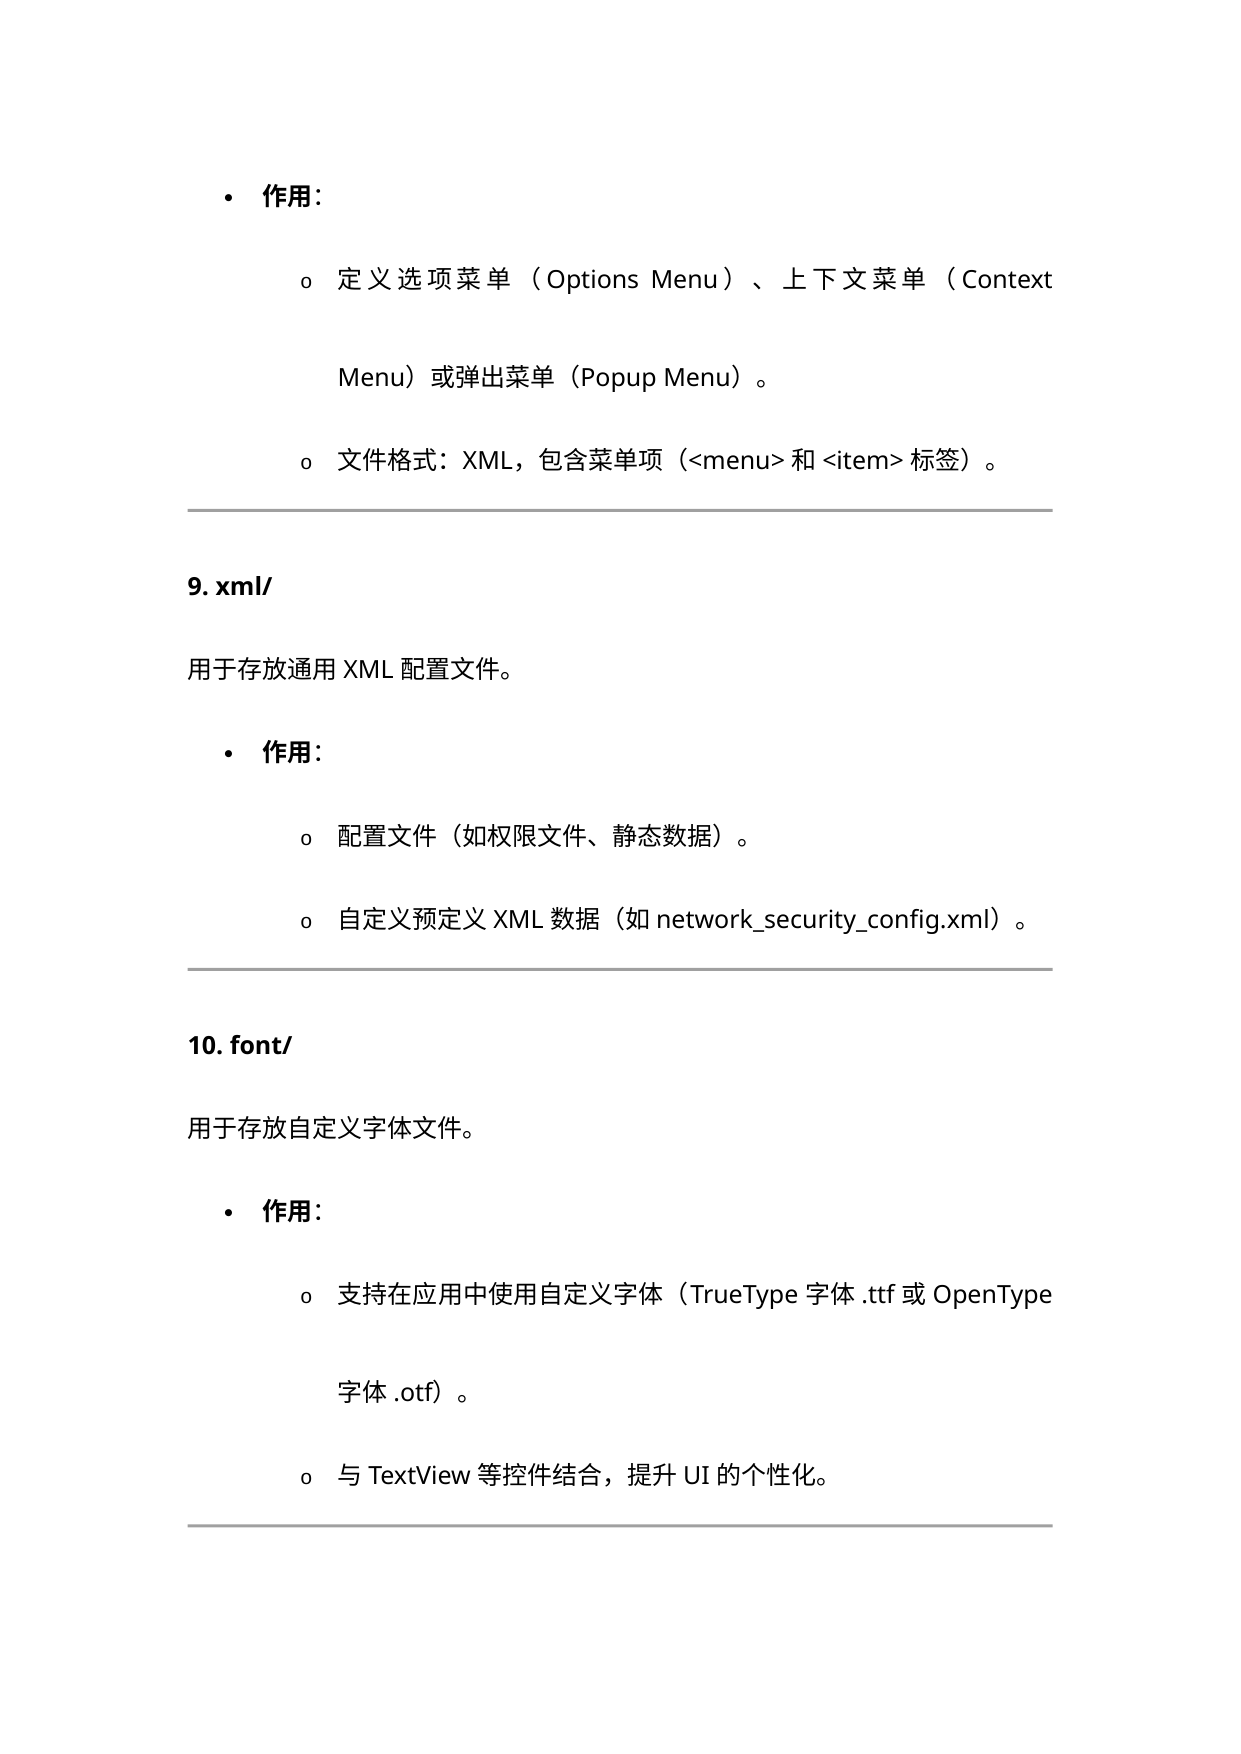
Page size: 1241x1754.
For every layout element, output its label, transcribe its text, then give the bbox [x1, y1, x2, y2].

list 支持在应用中使用自定义字体（TrueType 字体 .ttf 或 OpenType 字体 .otf）。 [300, 1261, 1053, 1423]
text 用于存放通用 XML 配置文件。 [187, 635, 1053, 700]
text 用于存放自定义字体文件。 [187, 1094, 1053, 1159]
list 作用： [225, 718, 1053, 783]
text 9. xml/ [187, 553, 1053, 618]
list 作用： [225, 1177, 1053, 1242]
list 配置文件（如权限文件、静态数据）。 [300, 802, 1053, 867]
list 作用： [225, 162, 1053, 227]
list 自定义预定义 XML 数据（如 network_security_config.xml）。 [300, 885, 1053, 950]
text 10. font/ [187, 1012, 1053, 1077]
list 文件格式：XML，包含菜单项（<menu> 和 <item> 标签）。 [300, 426, 1053, 491]
list 与 TextView 等控件结合，提升 UI 的个性化。 [300, 1441, 1053, 1506]
list 定义选项菜单（Options Menu）、上下文菜单（Context Menu）或弹出菜单（Popup Menu）。 [300, 245, 1053, 408]
